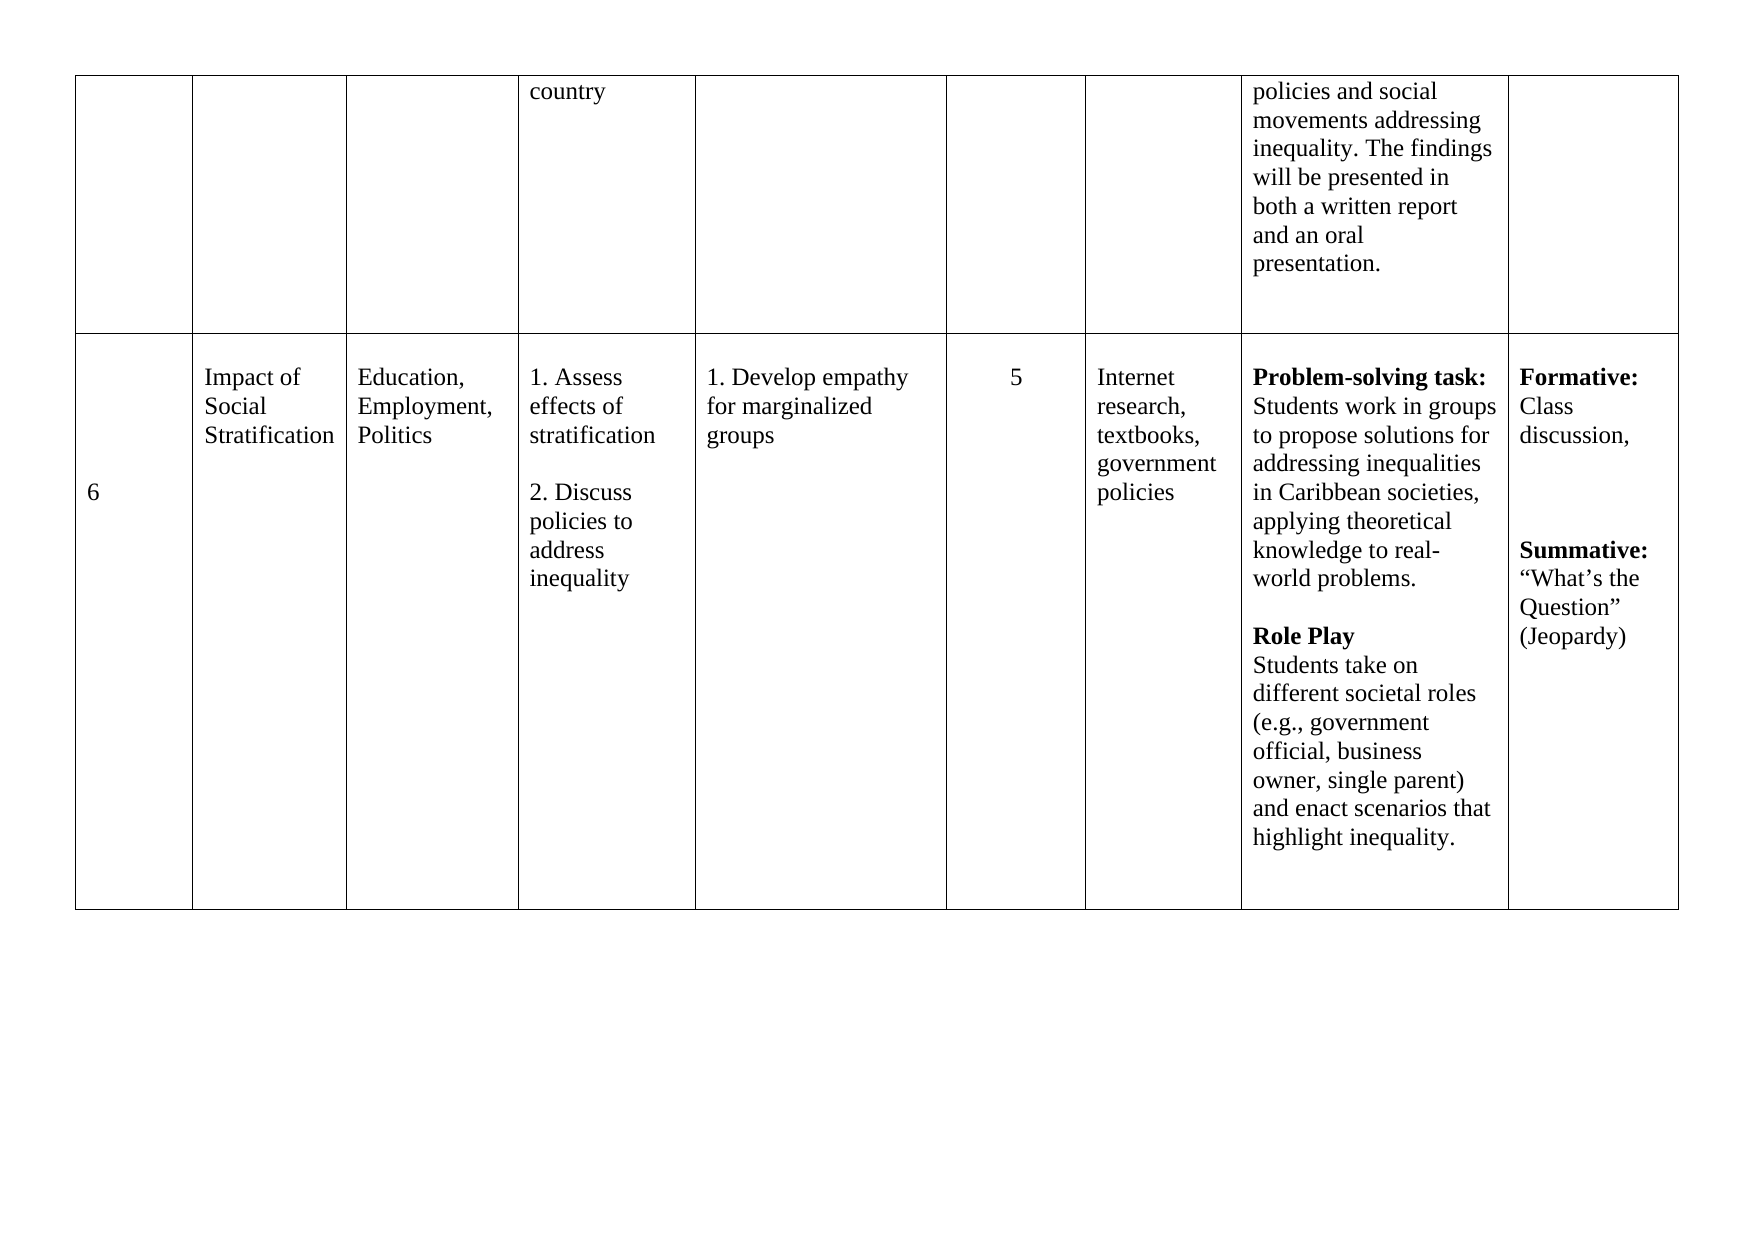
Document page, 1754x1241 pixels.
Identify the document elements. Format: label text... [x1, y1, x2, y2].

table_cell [1242, 76, 1508, 332]
table_cell Problem-solving task: Students work in groups to propose solutions for addressing inequalities in Caribbean societies, applying theoretical knowledge to real-world problems. Role Play Students take on different societal roles (e.g., government official, business owner, single parent) and enact scenarios that highlight inequality. [1242, 334, 1508, 908]
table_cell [1086, 76, 1241, 332]
table_cell Internet research, textbooks, government policies [1086, 334, 1241, 908]
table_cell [519, 76, 695, 332]
table_cell Impact of Social Stratification [193, 334, 346, 908]
table_cell 6 [947, 76, 1085, 332]
table_cell 6 [76, 334, 192, 908]
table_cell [1509, 76, 1678, 332]
table_cell 1. Assess effects of stratification 2. Discuss policies to address inequality [519, 334, 695, 908]
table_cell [696, 76, 946, 332]
table_cell Formative: Class discussion, Summative: “What’s the Question” (Jeopardy) [1509, 334, 1678, 908]
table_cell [193, 76, 346, 332]
table_cell Education, Employment, Politics [347, 334, 518, 908]
table_cell 5 [947, 334, 1085, 908]
table_cell 1. Develop empathy for marginalized groups [696, 334, 946, 908]
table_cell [347, 76, 518, 332]
table_cell 5 [76, 76, 192, 332]
